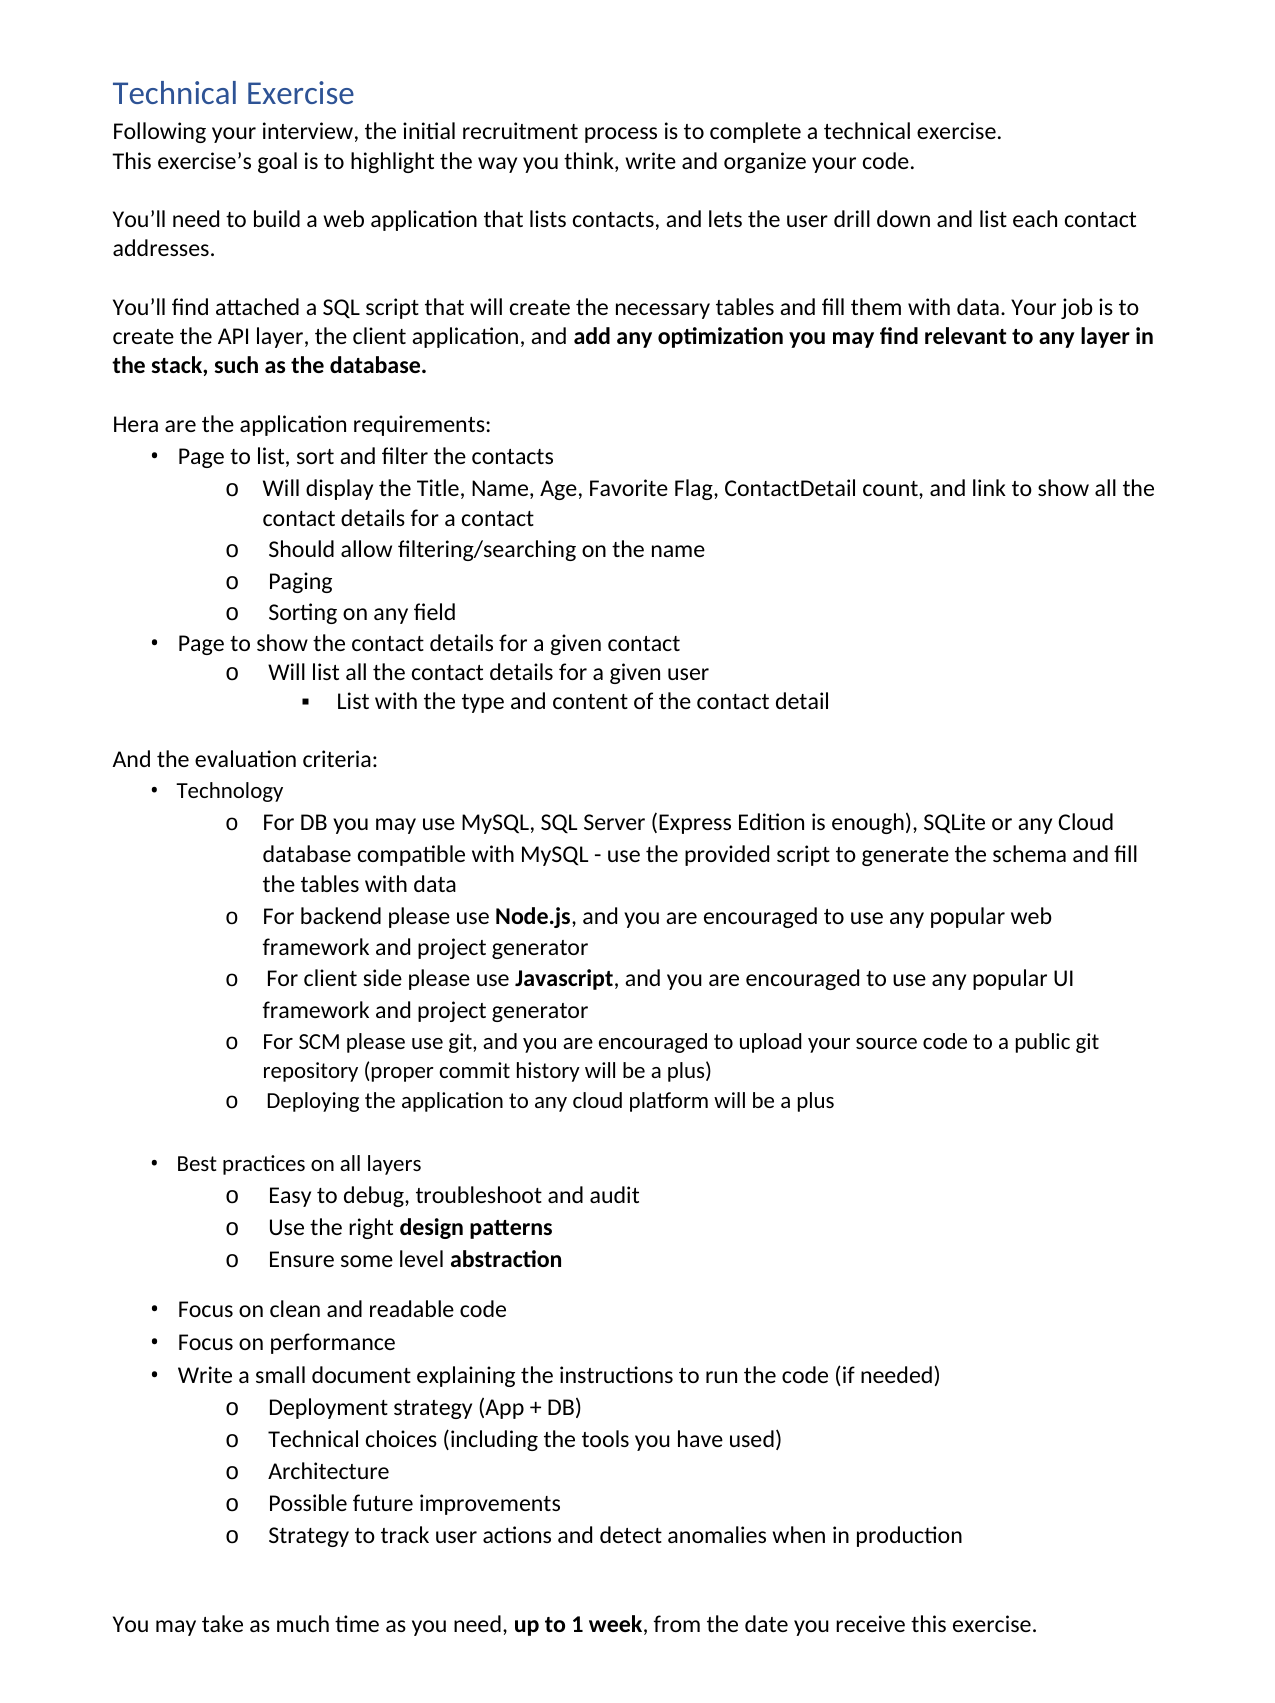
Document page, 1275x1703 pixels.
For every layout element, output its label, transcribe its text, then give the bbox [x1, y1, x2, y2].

text • Focus on performance [150, 1324, 1167, 1357]
text o Ensure some level abstraction [225, 1244, 1167, 1274]
text You’ll need to build a web application that lists contacts, and lets the user drill down and list each contact [112, 204, 1167, 233]
text o Possible future improvements [225, 1488, 1167, 1519]
text And the evaluation criteria: [112, 744, 1167, 773]
text Hera are the application requirements: [112, 409, 1167, 438]
text • Technology [150, 774, 1167, 805]
text o For DB you may use MySQL, SQL Server (Express Edition is enough), SQLite or any Cloud database compatible with MySQL - use the provided script to generate the schema and fill the tables with data [225, 807, 1143, 899]
text o Will display the Title, Name, Age, Favorite Flag, ContactDetail count, and link to show all the contact details for a contact [225, 473, 1160, 532]
text o Deploying the application to any cloud platform will be a plus [225, 1086, 1167, 1115]
text • Page to show the contact details for a given contact [150, 628, 1167, 657]
text o Should allow filtering/searching on the name [225, 534, 1167, 565]
text • Best practices on all layers [150, 1147, 1167, 1178]
text Technical Exercise [112, 72, 1167, 113]
text o Sorting on any field [225, 597, 1167, 628]
text o Architecture [225, 1456, 1167, 1487]
text You’ll find attached a SQL script that will create the necessary tables and fill them with data. Your job is to create the API layer, the client application, and add any optimization you may find relevant to any layer in the stack, such as the database. [112, 292, 1159, 380]
text o Technical choices (including the tools you have used) [225, 1424, 1167, 1455]
text addresses. [112, 233, 1167, 263]
text • Page to list, sort and filter the contacts [150, 438, 1167, 471]
text ▪ List with the type and content of the contact detail [296, 688, 835, 715]
text • Write a small document explaining the instructions to run the code (if needed) [150, 1358, 1167, 1390]
text o Paging [225, 566, 1167, 596]
text o Strategy to track user actions and detect anomalies when in production [225, 1520, 1167, 1551]
text This exercise’s goal is to highlight the way you think, write and organize your code. [112, 146, 1167, 175]
text o Will list all the contact details for a given user [225, 657, 1167, 688]
text o Deployment strategy (App + DB) [225, 1392, 1167, 1423]
text o Easy to debug, troubleshoot and audit [225, 1180, 1167, 1211]
text You may take as much time as you need, up to 1 week, from the date you receive this exercise. [112, 1609, 1167, 1639]
text o For SCM please use git, and you are encouraged to upload your source code to a public git repository (proper commit history will be a plus) [225, 1027, 1104, 1084]
text • Focus on clean and readable code [150, 1291, 1167, 1324]
text framework and project generator [259, 995, 592, 1024]
text o Use the right design patterns [225, 1212, 1167, 1242]
text o For client side please use Javascript, and you are encouraged to use any popular UI [225, 963, 1167, 994]
text o For backend please use Node.js, and you are encouraged to use any popular web framework and project generator [225, 901, 1056, 962]
text Following your interview, the initial recruitment process is to complete a technical exercise. [112, 116, 1167, 146]
